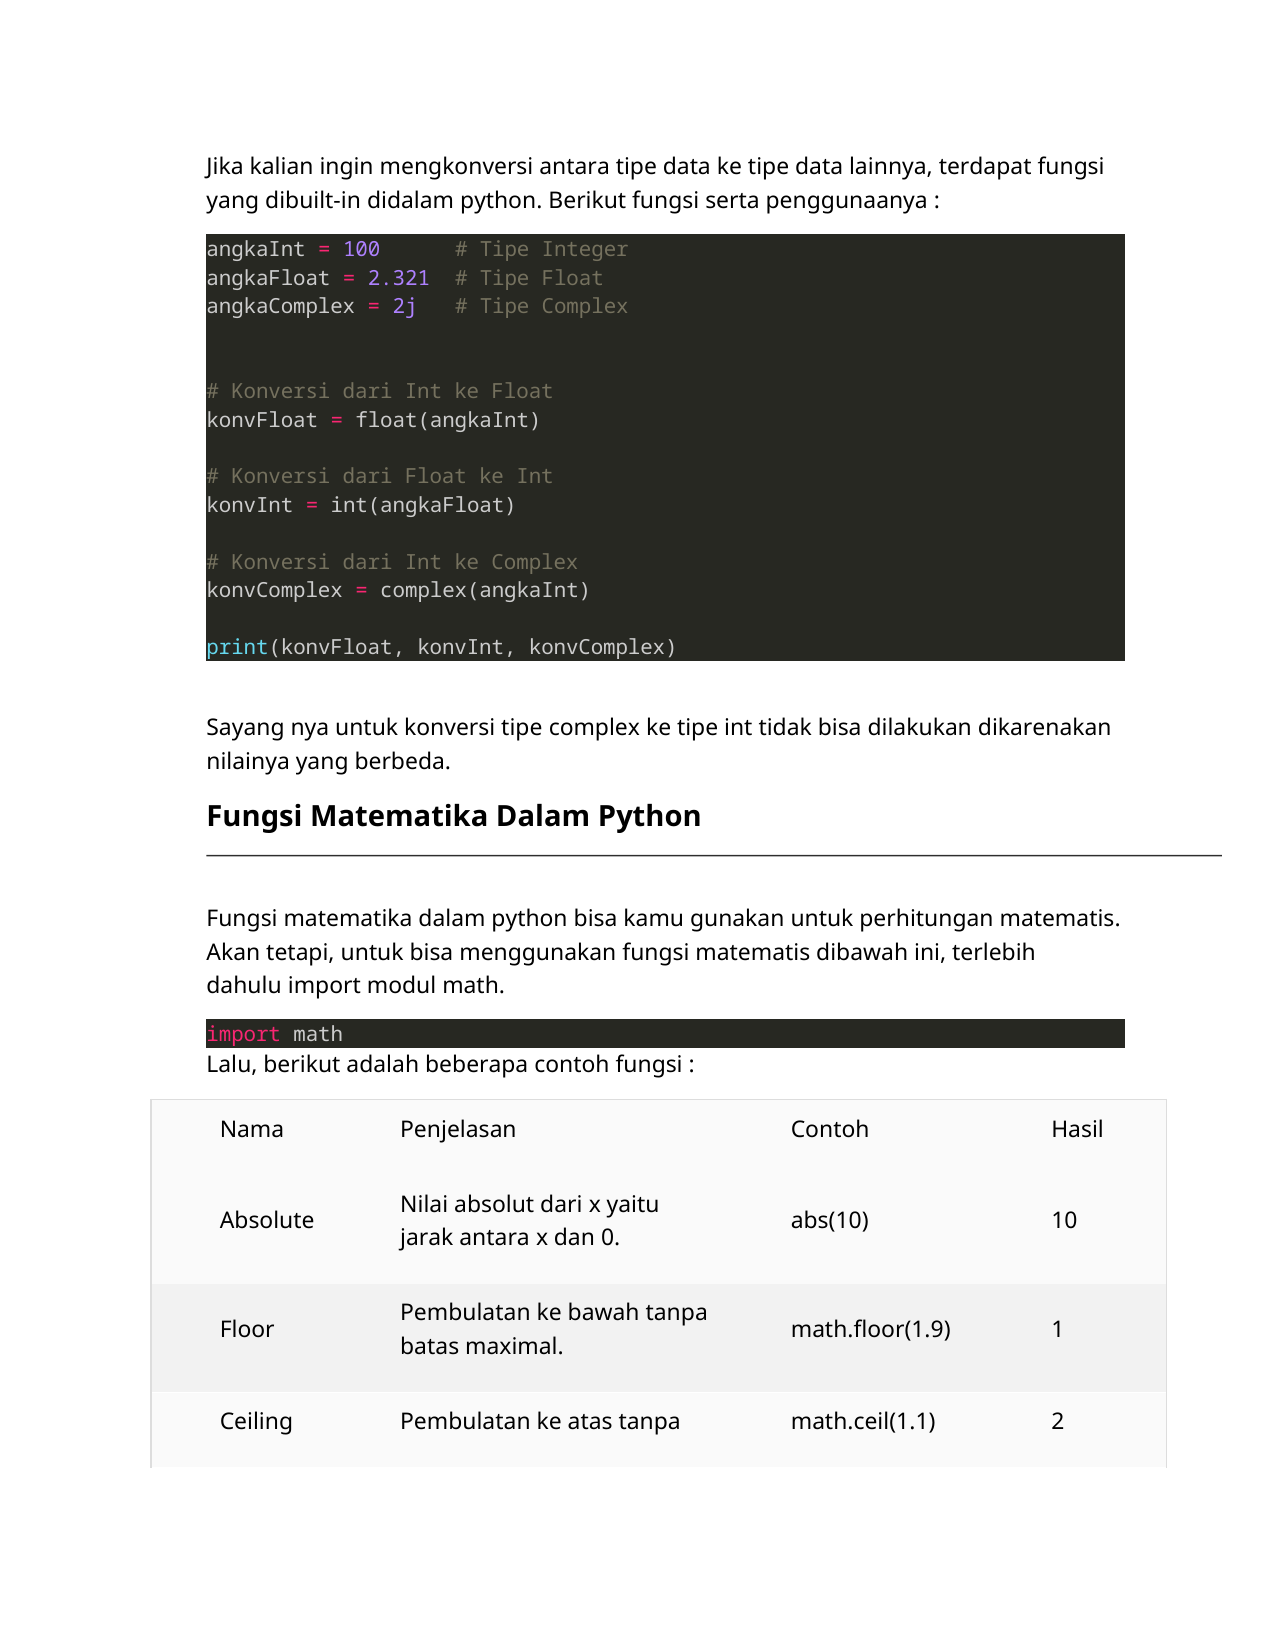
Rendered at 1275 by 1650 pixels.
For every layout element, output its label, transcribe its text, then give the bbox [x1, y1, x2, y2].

text konvComplex = complex(angkaInt) [206, 575, 1125, 604]
text Fungsi Matematika Dalam Python [206, 795, 1125, 835]
table_cell Nilai absolut dari x yaitu jarak antara x dan 0. [331, 1175, 722, 1284]
text angkaFloat = 2.321 # Tipe Float [206, 263, 1125, 291]
table_cell Absolute [152, 1175, 331, 1284]
table_cell 1 [982, 1284, 1166, 1392]
table_cell Ceiling [152, 1393, 331, 1467]
text konvFloat = float(angkaInt) [206, 405, 1125, 433]
text Lalu, berikut adalah beberapa contoh fungsi : [206, 1048, 1125, 1079]
table_header Hasil [982, 1100, 1166, 1175]
text Jika kalian ingin mengkonversi antara tipe data ke tipe data lainnya, terdapat fungsi yang dibuilt-in didalam python. Berikut fungsi serta penggunaanya : [206, 150, 1125, 215]
table_cell 10 [982, 1175, 1166, 1284]
text angkaComplex = 2j # Tipe Complex [206, 291, 1125, 319]
text angkaInt = 100 # Tipe Integer [206, 234, 1125, 263]
text print(konvFloat, konvInt, konvComplex) [206, 632, 1125, 661]
table_cell Floor [152, 1284, 331, 1392]
table_cell Pembulatan ke bawah tanpa batas maximal. [331, 1284, 722, 1392]
text # Konversi dari Int ke Float [206, 376, 1125, 405]
table_cell 2 [982, 1393, 1166, 1467]
table_header Contoh [722, 1100, 982, 1175]
table_header Nama [152, 1100, 331, 1175]
text Fungsi matematika dalam python bisa kamu gunakan untuk perhitungan matematis. Akan tetapi, untuk bisa menggunakan fungsi matematis dibawah ini, terlebih dahulu import modul math. [206, 902, 1125, 1000]
text # Konversi dari Int ke Complex [206, 547, 1125, 575]
table_cell math.floor(1.9) [722, 1284, 982, 1392]
table_cell abs(10) [722, 1175, 982, 1284]
table_cell Pembulatan ke atas tanpa batas minimal. [331, 1393, 722, 1467]
text # Konversi dari Float ke Int [206, 462, 1125, 490]
text Sayang nya untuk konversi tipe complex ke tipe int tidak bisa dilakukan dikarenakan nilainya yang berbeda. [206, 711, 1125, 776]
text konvInt = int(angkaFloat) [206, 490, 1125, 518]
table_header Penjelasan [331, 1100, 722, 1175]
text import math [206, 1019, 1125, 1048]
table_cell math.ceil(1.1) [722, 1393, 982, 1467]
